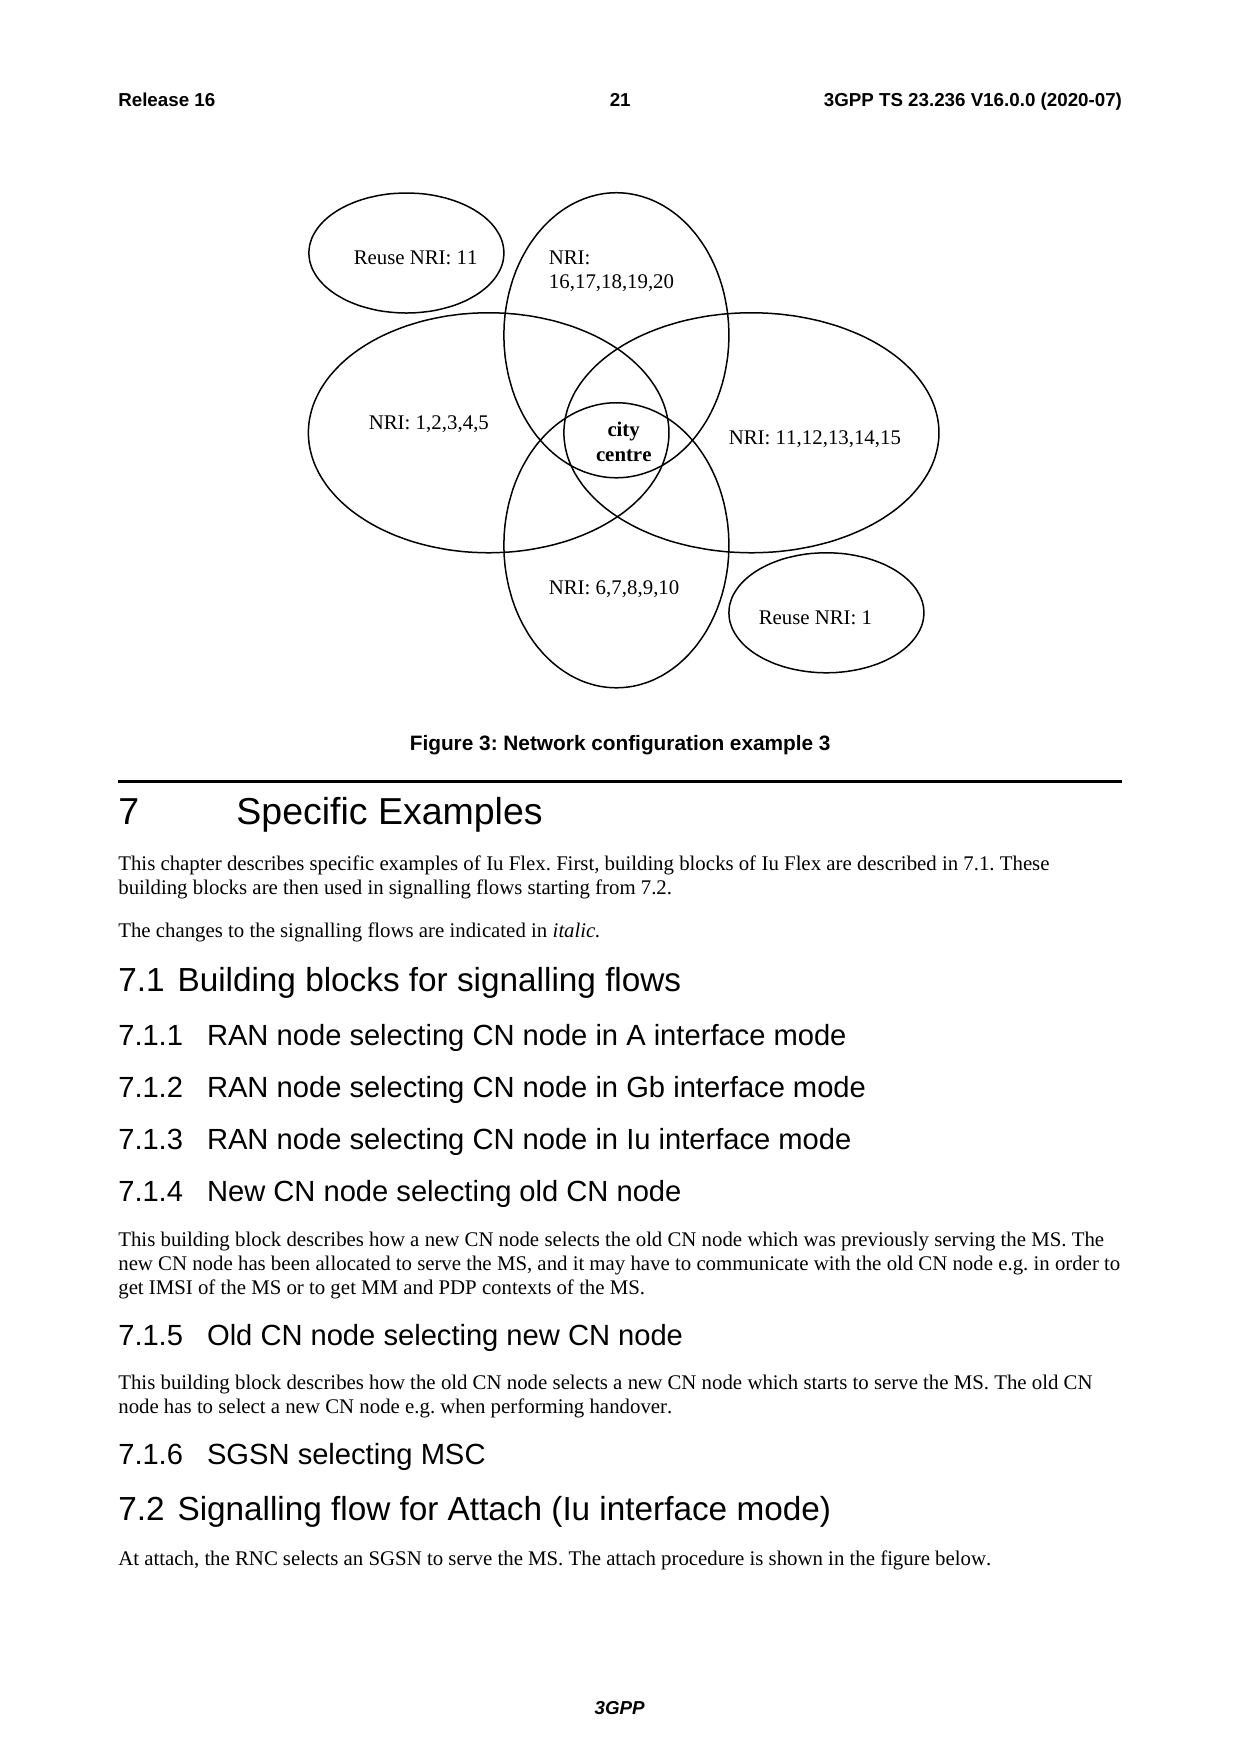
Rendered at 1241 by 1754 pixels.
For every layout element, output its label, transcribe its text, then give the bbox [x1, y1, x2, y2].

text At attach, the RNC selects an SGSN to serve the MS. The attach procedure is shown in the figure below. [118, 1546, 1122, 1570]
text The changes to the signalling flows are indicated in italic. [118, 918, 1122, 942]
subtitle 7.1.6 SGSN selecting MSC [118, 1437, 1122, 1470]
text This building block describes how the old CN node selects a new CN node which starts to serve the MS. The old CN node has to select a new CN node e.g. when performing handover. [118, 1370, 1122, 1418]
subtitle 7.1.2 RAN node selecting CN node in Gb interface mode [118, 1070, 1122, 1103]
text This chapter describes specific examples of Iu Flex. First, building blocks of Iu Flex are described in 7.1. These building blocks are then used in signalling flows starting from 7.2. [118, 851, 1122, 899]
subtitle 7.1.4 New CN node selecting old CN node [118, 1174, 1122, 1208]
subtitle 7 Specific Examples [118, 783, 1122, 832]
subtitle 7.2 Signalling flow for Attach (Iu interface mode) [118, 1489, 1122, 1528]
subtitle 7.1.3 RAN node selecting CN node in Iu interface mode [118, 1122, 1122, 1156]
text This building block describes how a new CN node selects the old CN node which was previously serving the MS. The new CN node has been allocated to serve the MS, and it may have to communicate with the old CN node e.g. in order to get IMSI of the MS or to get MM and PDP contexts of the MS. [118, 1227, 1122, 1299]
text Figure 3: Network configuration example 3 [118, 731, 1122, 754]
subtitle 7.1.1 RAN node selecting CN node in A interface mode [118, 1018, 1122, 1051]
subtitle 7.1.5 Old CN node selecting new CN node [118, 1318, 1122, 1351]
subtitle 7.1 Building blocks for signalling flows [118, 960, 1122, 999]
